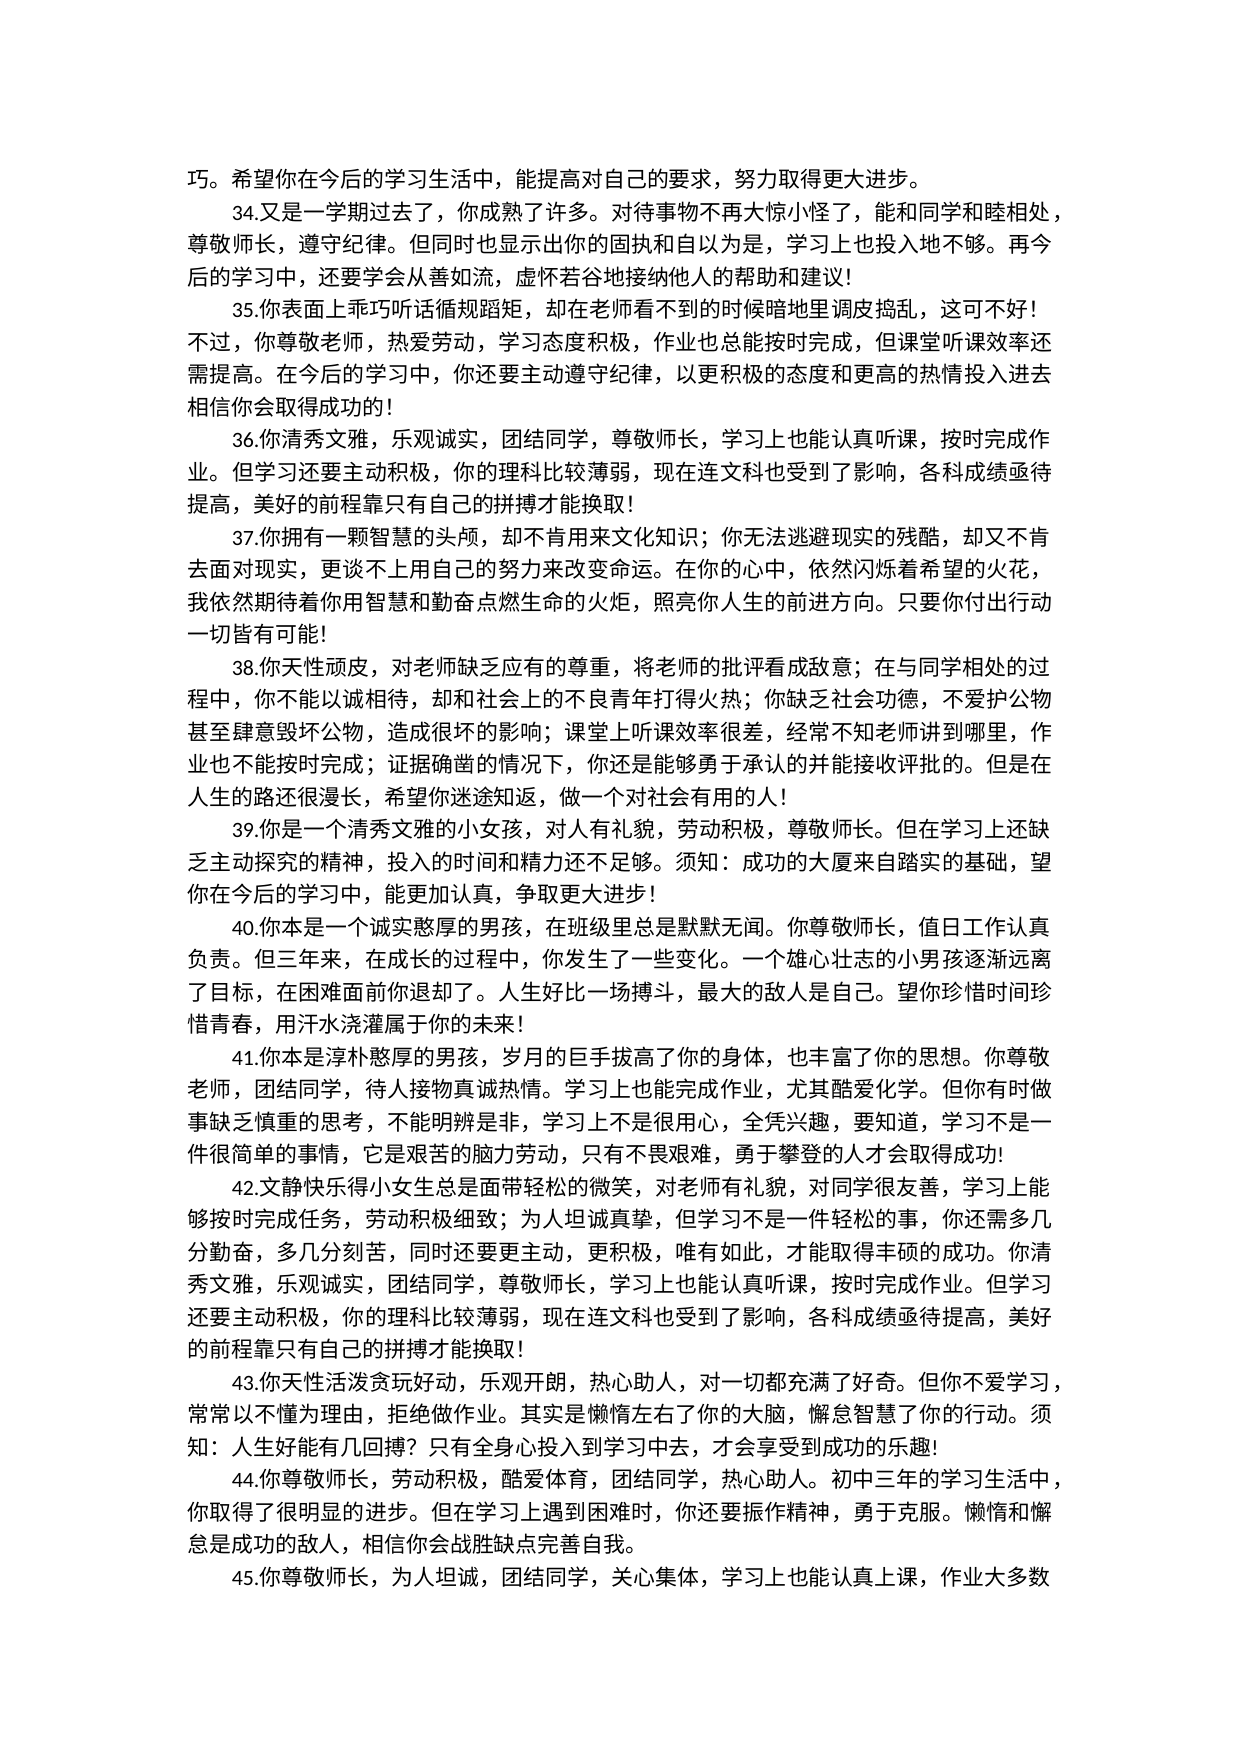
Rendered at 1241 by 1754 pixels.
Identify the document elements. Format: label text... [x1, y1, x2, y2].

text 39.你是一个清秀文雅的小女孩，对人有礼貌，劳动积极，尊敬师长。但在学习上还缺乏主动探究的精神，投入的时间和精力还不足够。须知：成功的大厦来自踏实的基础，望你在今后的学习中，能更加认真，争取更大进步！ [187, 812, 1053, 909]
text 43.你天性活泼贪玩好动，乐观开朗，热心助人，对一切都充满了好奇。但你不爱学习，常常以不懂为理由，拒绝做作业。其实是懒惰左右了你的大脑，懈怠智慧了你的行动。须知：人生好能有几回搏？只有全身心投入到学习中去，才会享受到成功的乐趣! [187, 1364, 1053, 1462]
text 41.你本是淳朴憨厚的男孩，岁月的巨手拔高了你的身体，也丰富了你的思想。你尊敬老师，团结同学，待人接物真诚热情。学习上也能完成作业，尤其酷爱化学。但你有时做事缺乏慎重的思考，不能明辨是非，学习上不是很用心，全凭兴趣，要知道，学习不是一件很简单的事情，它是艰苦的脑力劳动，只有不畏艰难，勇于攀登的人才会取得成功! [187, 1039, 1053, 1169]
text 44.你尊敬师长，劳动积极，酷爱体育，团结同学，热心助人。初中三年的学习生活中，你取得了很明显的进步。但在学习上遇到困难时，你还要振作精神，勇于克服。懒惰和懈怠是成功的敌人，相信你会战胜缺点完善自我。 [187, 1462, 1053, 1559]
text 34.又是一学期过去了，你成熟了许多。对待事物不再大惊小怪了，能和同学和睦相处，尊敬师长，遵守纪律。但同时也显示出你的固执和自以为是，学习上也投入地不够。再今后的学习中，还要学会从善如流，虚怀若谷地接纳他人的帮助和建议！ [187, 194, 1053, 292]
text 36.你清秀文雅，乐观诚实，团结同学，尊敬师长，学习上也能认真听课，按时完成作业。但学习还要主动积极，你的理科比较薄弱，现在连文科也受到了影响，各科成绩亟待提高，美好的前程靠只有自己的拼搏才能换取！ [187, 422, 1053, 519]
text 37.你拥有一颗智慧的头颅，却不肯用来文化知识；你无法逃避现实的残酷，却又不肯去面对现实，更谈不上用自己的努力来改变命运。在你的心中，依然闪烁着希望的火花，我依然期待着你用智慧和勤奋点燃生命的火炬，照亮你人生的前进方向。只要你付出行动，一切皆有可能！ [187, 519, 1053, 649]
text 38.你天性顽皮，对老师缺乏应有的尊重，将老师的批评看成敌意；在与同学相处的过程中，你不能以诚相待，却和社会上的不良青年打得火热；你缺乏社会功德，不爱护公物，甚至肆意毁坏公物，造成很坏的影响；课堂上听课效率很差，经常不知老师讲到哪里，作业也不能按时完成；证据确凿的情况下，你还是能够勇于承认的并能接收评批的。但是在人生的路还很漫长，希望你迷途知返，做一个对社会有用的人！ [187, 649, 1053, 812]
text 35.你表面上乖巧听话循规蹈矩，却在老师看不到的时候暗地里调皮捣乱，这可不好！不过，你尊敬老师，热爱劳动，学习态度积极，作业也总能按时完成，但课堂听课效率还需提高。在今后的学习中，你还要主动遵守纪律，以更积极的态度和更高的热情投入进去，相信你会取得成功的！ [187, 292, 1053, 422]
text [187, 1559, 1053, 1592]
text 40.你本是一个诚实憨厚的男孩，在班级里总是默默无闻。你尊敬师长，值日工作认真负责。但三年来，在成长的过程中，你发生了一些变化。一个雄心壮志的小男孩逐渐远离了目标，在困难面前你退却了。人生好比一场搏斗，最大的敌人是自己。望你珍惜时间珍惜青春，用汗水浇灌属于你的未来！ [187, 909, 1053, 1039]
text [187, 162, 1053, 194]
text 42.文静快乐得小女生总是面带轻松的微笑，对老师有礼貌，对同学很友善，学习上能够按时完成任务，劳动积极细致；为人坦诚真挚，但学习不是一件轻松的事，你还需多几分勤奋，多几分刻苦，同时还要更主动，更积极，唯有如此，才能取得丰硕的成功。你清秀文雅，乐观诚实，团结同学，尊敬师长，学习上也能认真听课，按时完成作业。但学习还要主动积极，你的理科比较薄弱，现在连文科也受到了影响，各科成绩亟待提高，美好的前程靠只有自己的拼搏才能换取！ [187, 1169, 1053, 1364]
